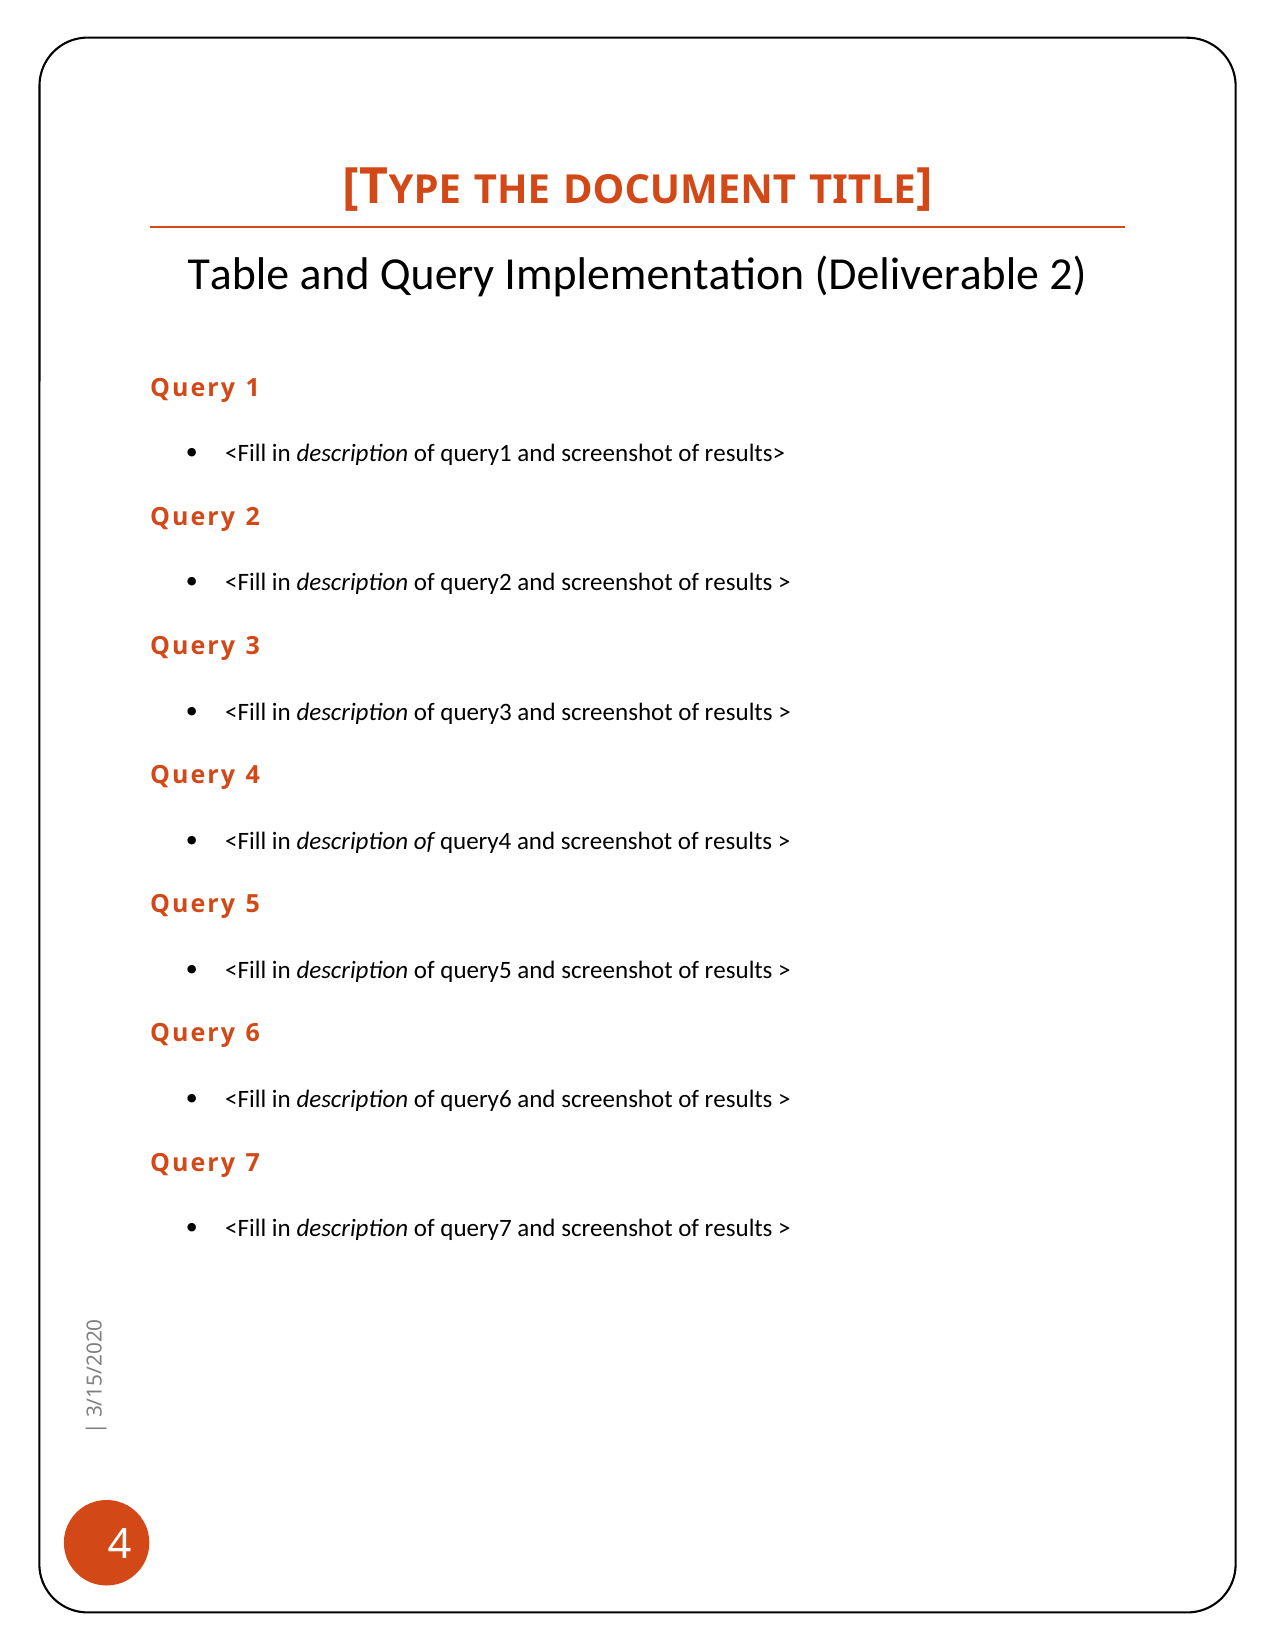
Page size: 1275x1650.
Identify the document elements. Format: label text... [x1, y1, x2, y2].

subtitle Query 3 [150, 628, 1125, 662]
list <Fill in description of query7 and screenshot of results > [187, 1212, 1125, 1243]
subtitle Query 4 [150, 757, 1125, 791]
subtitle Query 6 [150, 1015, 1125, 1049]
list <Fill in description of query3 and screenshot of results > [187, 696, 1125, 726]
subtitle Query 7 [150, 1144, 1125, 1178]
subtitle Query 5 [150, 886, 1125, 920]
subtitle Query 2 [150, 498, 1125, 532]
list <Fill in description of query5 and screenshot of results > [187, 954, 1125, 984]
text Table and Query Implementation (Deliverable 2) [150, 245, 1125, 301]
subtitle Query 1 [150, 369, 1125, 403]
list <Fill in description of query4 and screenshot of results > [187, 825, 1125, 855]
list <Fill in description of query1 and screenshot of results> [187, 437, 1125, 468]
list <Fill in description of query6 and screenshot of results > [187, 1083, 1125, 1114]
list <Fill in description of query2 and screenshot of results > [187, 567, 1125, 597]
